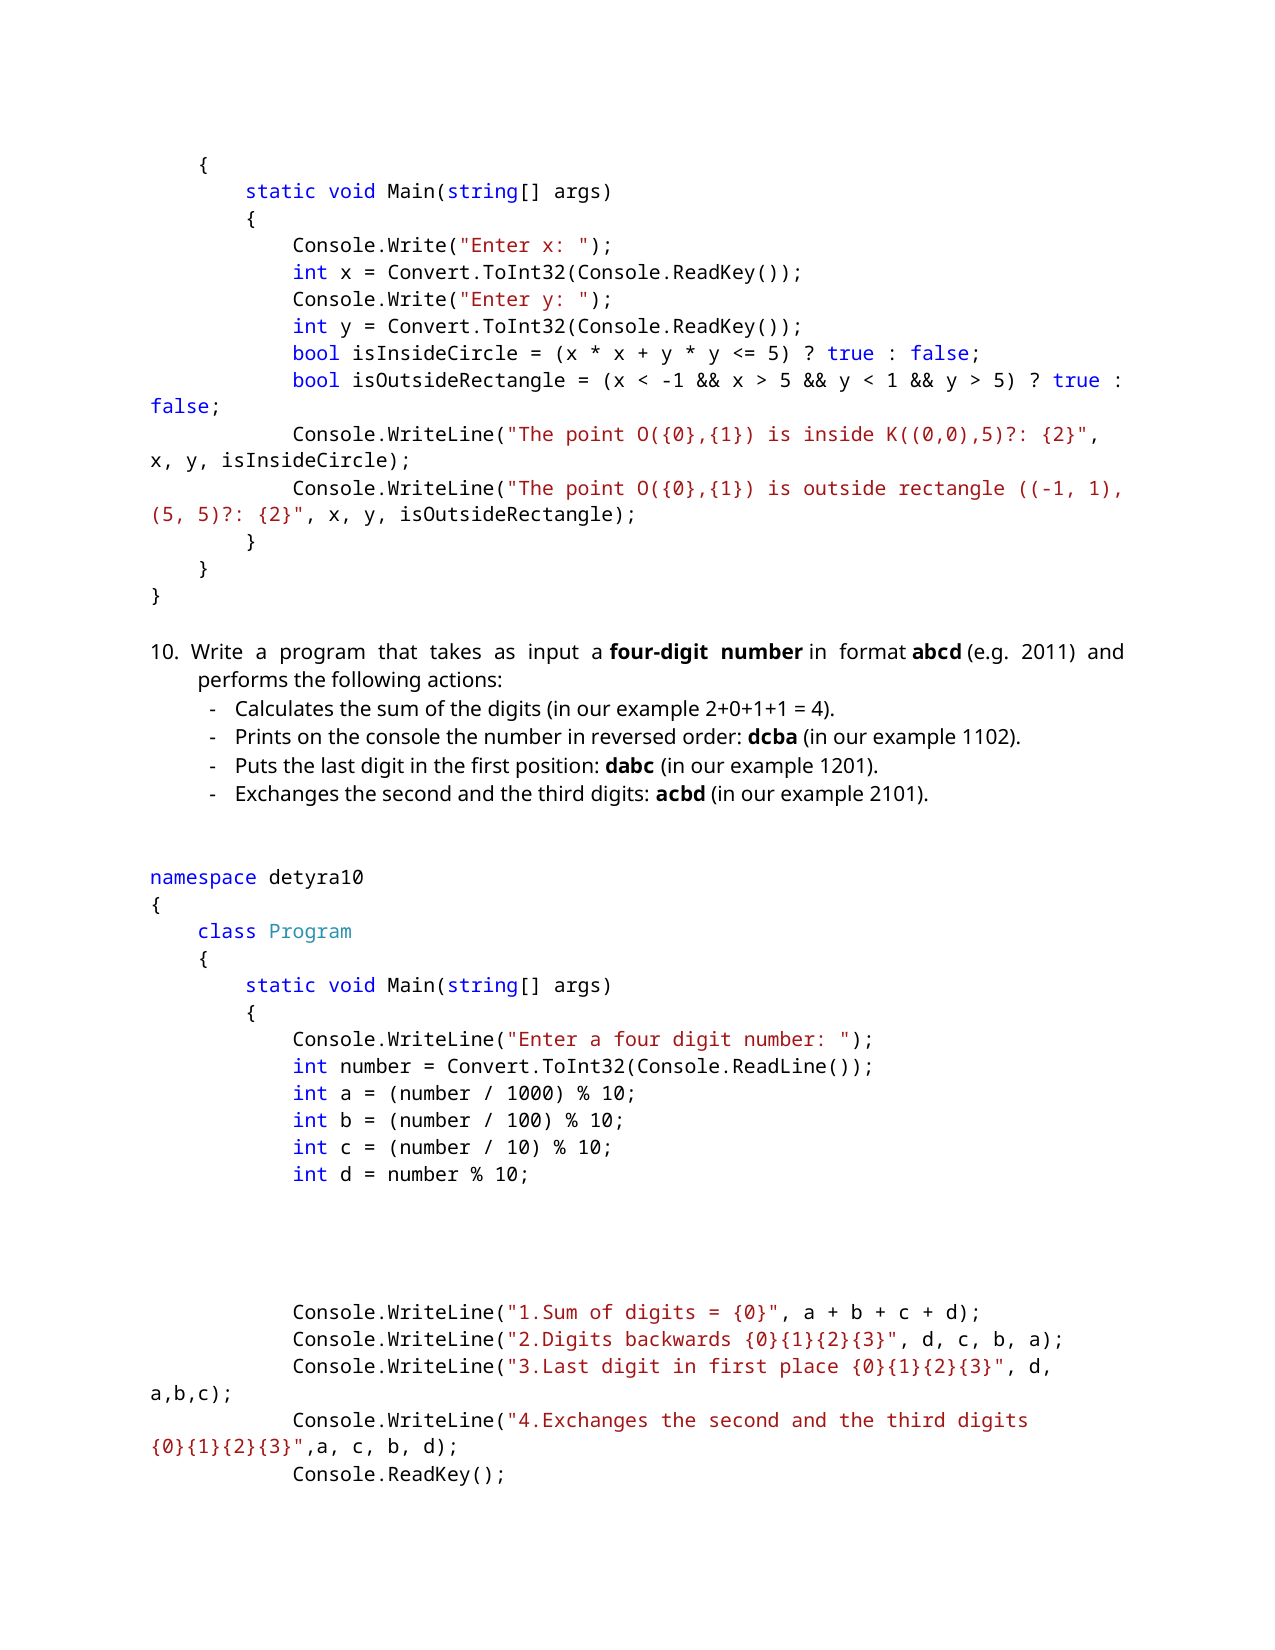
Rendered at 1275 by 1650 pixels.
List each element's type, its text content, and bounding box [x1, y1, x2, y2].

text - Exchanges the second and the third digits: acbd (in our example 2101). [209, 779, 1125, 808]
text int a = (number / 1000) % 10; [150, 1079, 1125, 1106]
text Console.WriteLine("Enter a four digit number: "); [150, 1025, 1125, 1052]
text static void Main(string[] args) [150, 971, 1125, 998]
text } [150, 555, 1125, 582]
text namespace detyra10 [150, 863, 1125, 890]
text Console.Write("Enter y: "); [150, 285, 1125, 312]
text { [150, 204, 1125, 231]
text 10. Write a program that takes as input a four-digit number in format abcd (e.g. 2011) and performs the following actions: [150, 637, 1125, 694]
text Console.Write("Enter x: "); [150, 231, 1125, 258]
text int b = (number / 100) % 10; [150, 1106, 1125, 1133]
text - Prints on the console the number in reversed order: dcba (in our example 1102). [209, 722, 1125, 751]
text { [150, 998, 1125, 1025]
text Console.ReadKey(); [150, 1460, 1125, 1487]
text static void Main(string[] args) [150, 177, 1125, 204]
text { [150, 150, 1125, 177]
text bool isOutsideRectangle = (x < -1 && x > 5 && y < 1 && y > 5) ? true : false; [150, 366, 1125, 420]
text Console.WriteLine("The point O({0},{1}) is outside rectangle ((-1, 1), (5, 5)?: {2}", x, y, isOutsideRectangle); [150, 474, 1125, 528]
text { [150, 890, 1125, 917]
text - Puts the last digit in the first position: dabc (in our example 1201). [209, 751, 1125, 779]
text Console.WriteLine("3.Last digit in first place {0}{1}{2}{3}", d, a,b,c); [150, 1352, 1125, 1406]
text { [150, 944, 1125, 971]
text - Calculates the sum of the digits (in our example 2+0+1+1 = 4). [209, 694, 1125, 722]
text int c = (number / 10) % 10; [150, 1133, 1125, 1160]
text Console.WriteLine("The point O({0},{1}) is inside K((0,0),5)?: {2}", x, y, isInsideCircle); [150, 420, 1125, 474]
text Console.WriteLine("4.Exchanges the second and the third digits {0}{1}{2}{3}",a, c, b, d); [150, 1406, 1125, 1460]
text } [150, 582, 1125, 609]
text } [150, 528, 1125, 555]
text Console.WriteLine("2.Digits backwards {0}{1}{2}{3}", d, c, b, a); [150, 1325, 1125, 1352]
text Console.WriteLine("1.Sum of digits = {0}", a + b + c + d); [150, 1298, 1125, 1325]
text int d = number % 10; [150, 1160, 1125, 1187]
text int y = Convert.ToInt32(Console.ReadKey()); [150, 312, 1125, 339]
text int x = Convert.ToInt32(Console.ReadKey()); [150, 258, 1125, 285]
text class Program [150, 917, 1125, 944]
text bool isInsideCircle = (x * x + y * y <= 5) ? true : false; [150, 339, 1125, 366]
text int number = Convert.ToInt32(Console.ReadLine()); [150, 1052, 1125, 1079]
